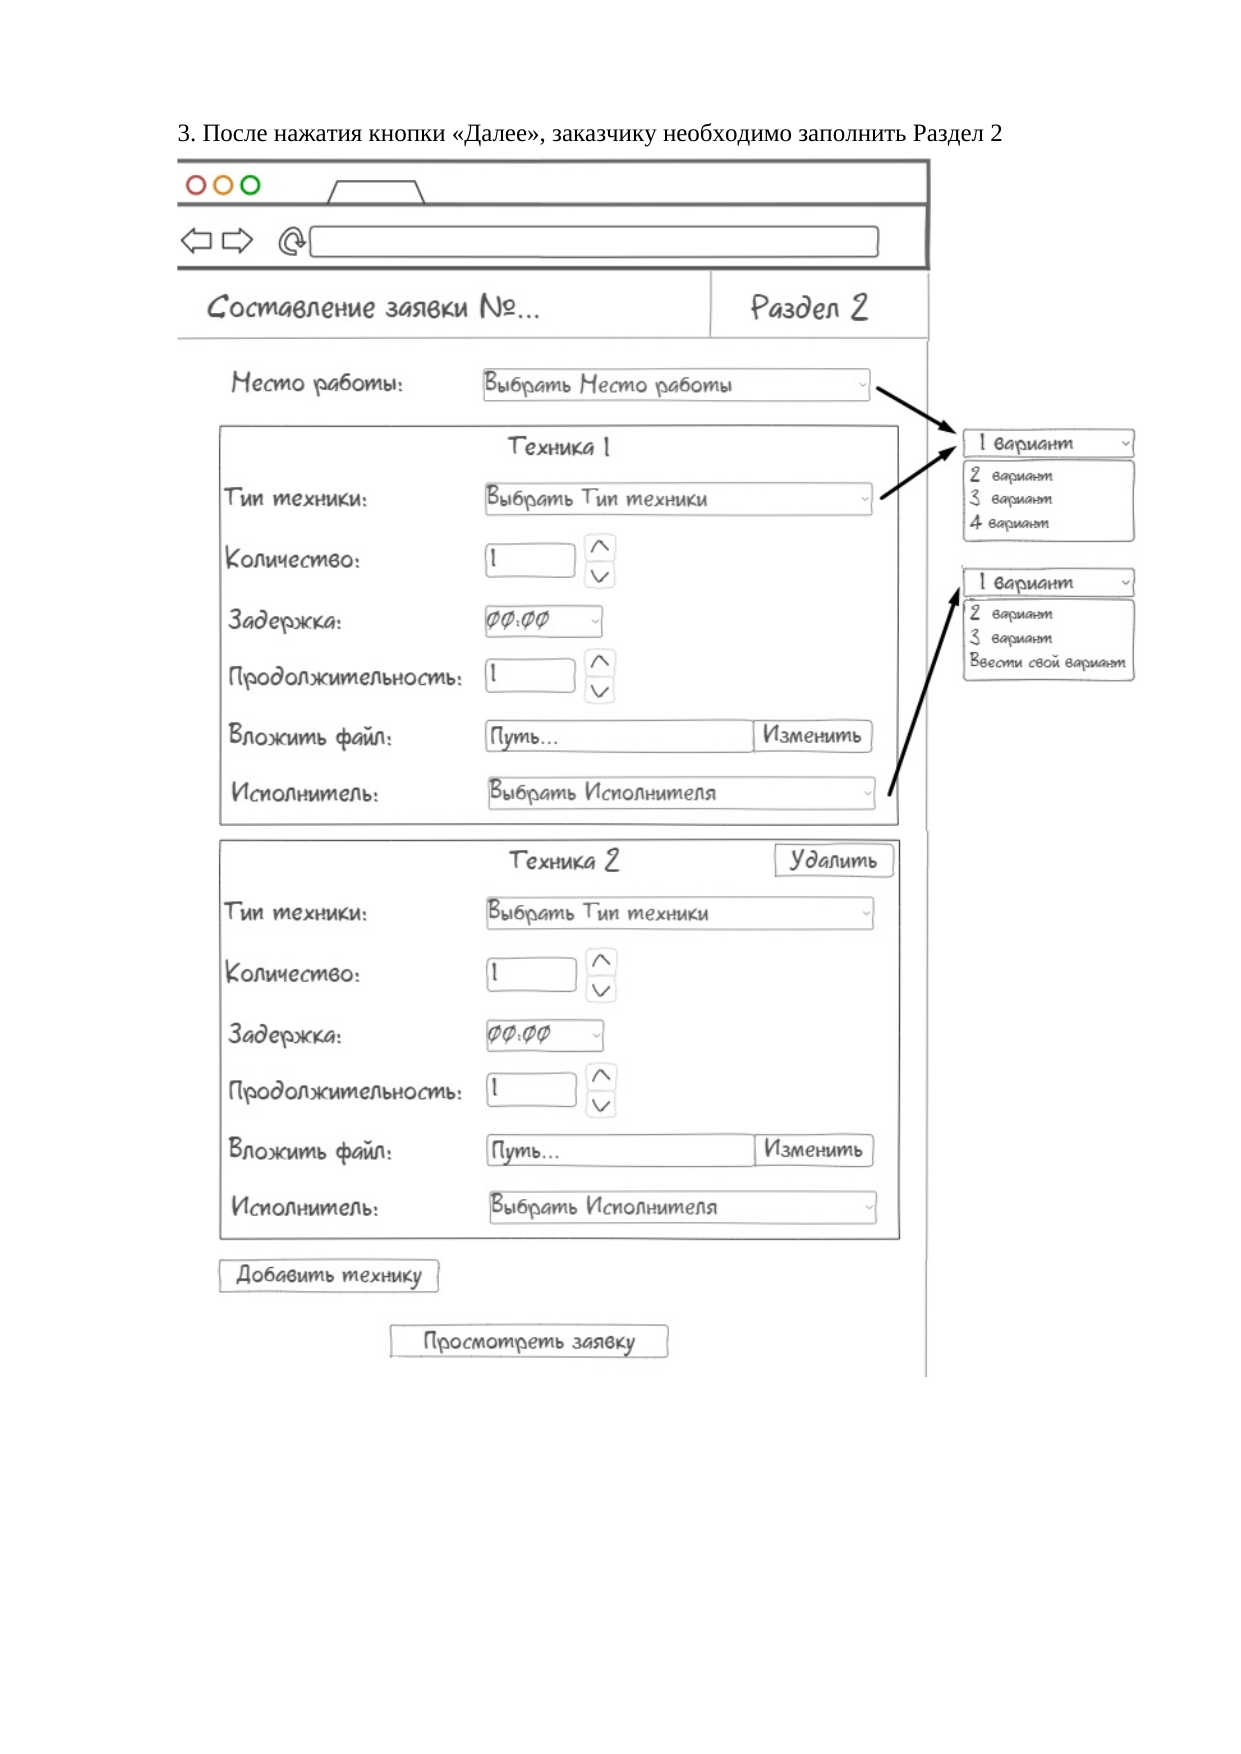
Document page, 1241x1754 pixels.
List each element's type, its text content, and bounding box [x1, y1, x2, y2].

picture [177, 152, 1152, 1377]
text 3. После нажатия кнопки «Далее», заказчику необходимо заполнить Раздел 2 [177, 118, 1152, 152]
